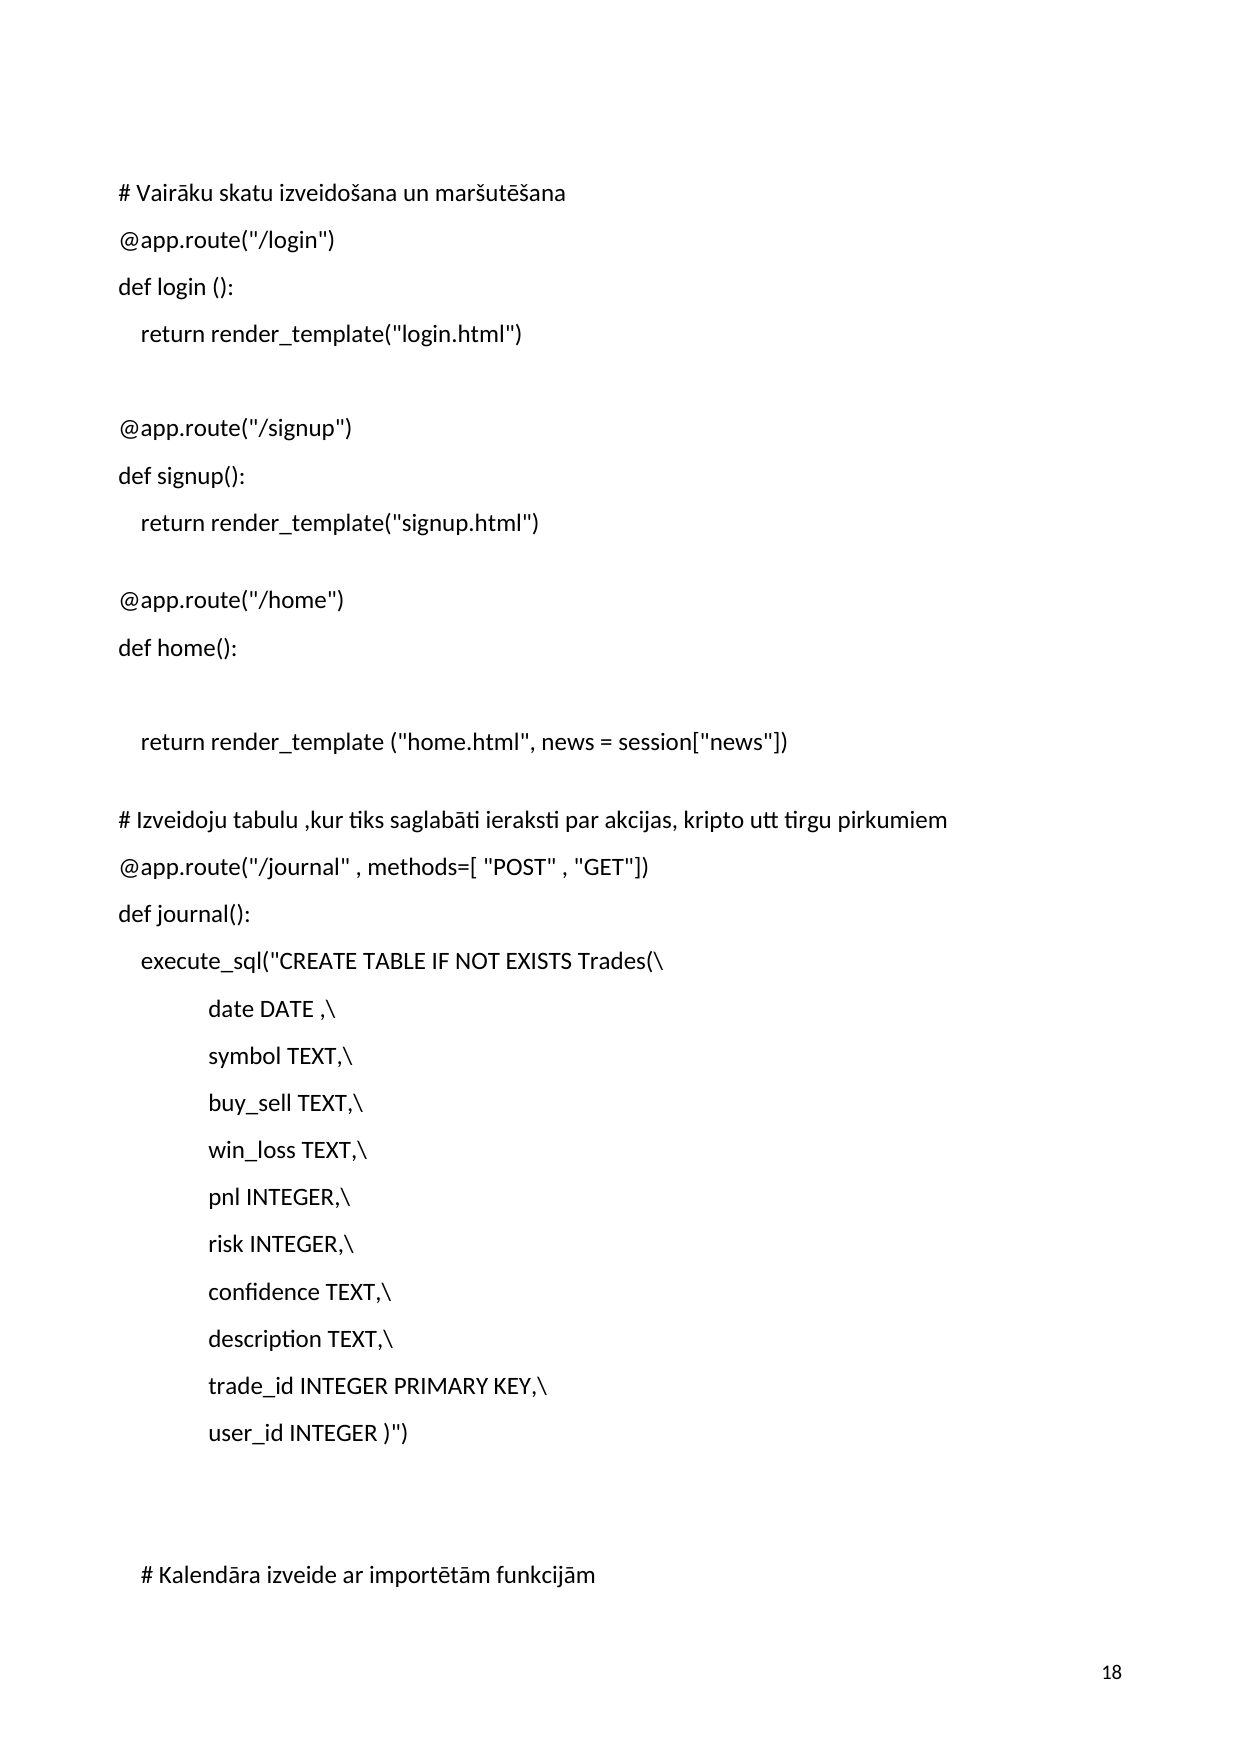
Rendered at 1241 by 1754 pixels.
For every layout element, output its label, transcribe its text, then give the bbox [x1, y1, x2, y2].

text return render_template ("home.html", news = session["news"]) [118, 726, 1122, 757]
text # Vairāku skatu izveidošana un maršutēšana [118, 177, 1122, 207]
text def journal(): [118, 898, 1122, 929]
text buy_sell TEXT,\ [118, 1087, 1122, 1118]
text @app.route("/journal" , methods=[ "POST" , "GET"]) [118, 851, 1122, 882]
text # Kalendāra izveide ar importētām funkcijām [118, 1559, 1122, 1589]
text return render_template("signup.html") [118, 507, 1122, 537]
text user_id INTEGER )") [118, 1417, 1122, 1448]
text description TEXT,\ [118, 1323, 1122, 1353]
text @app.route("/home") [118, 585, 1122, 615]
text return render_template("login.html") [118, 318, 1122, 349]
text @app.route("/login") [118, 224, 1122, 254]
text def signup(): [118, 460, 1122, 490]
text date DATE ,\ [118, 993, 1122, 1023]
text win_loss TEXT,\ [118, 1134, 1122, 1165]
text symbol TEXT,\ [118, 1040, 1122, 1070]
text trade_id INTEGER PRIMARY KEY,\ [118, 1370, 1122, 1401]
text def login (): [118, 271, 1122, 302]
text def home(): [118, 632, 1122, 662]
text @app.route("/signup") [118, 413, 1122, 443]
text execute_sql("CREATE TABLE IF NOT EXISTS Trades(\ [118, 946, 1122, 976]
text pnl INTEGER,\ [118, 1181, 1122, 1212]
text risk INTEGER,\ [118, 1229, 1122, 1259]
text # Izveidoju tabulu ,kur tiks saglabāti ieraksti par akcijas, kripto utt tirgu pirkumiem [118, 804, 1122, 834]
text confidence TEXT,\ [118, 1276, 1122, 1306]
